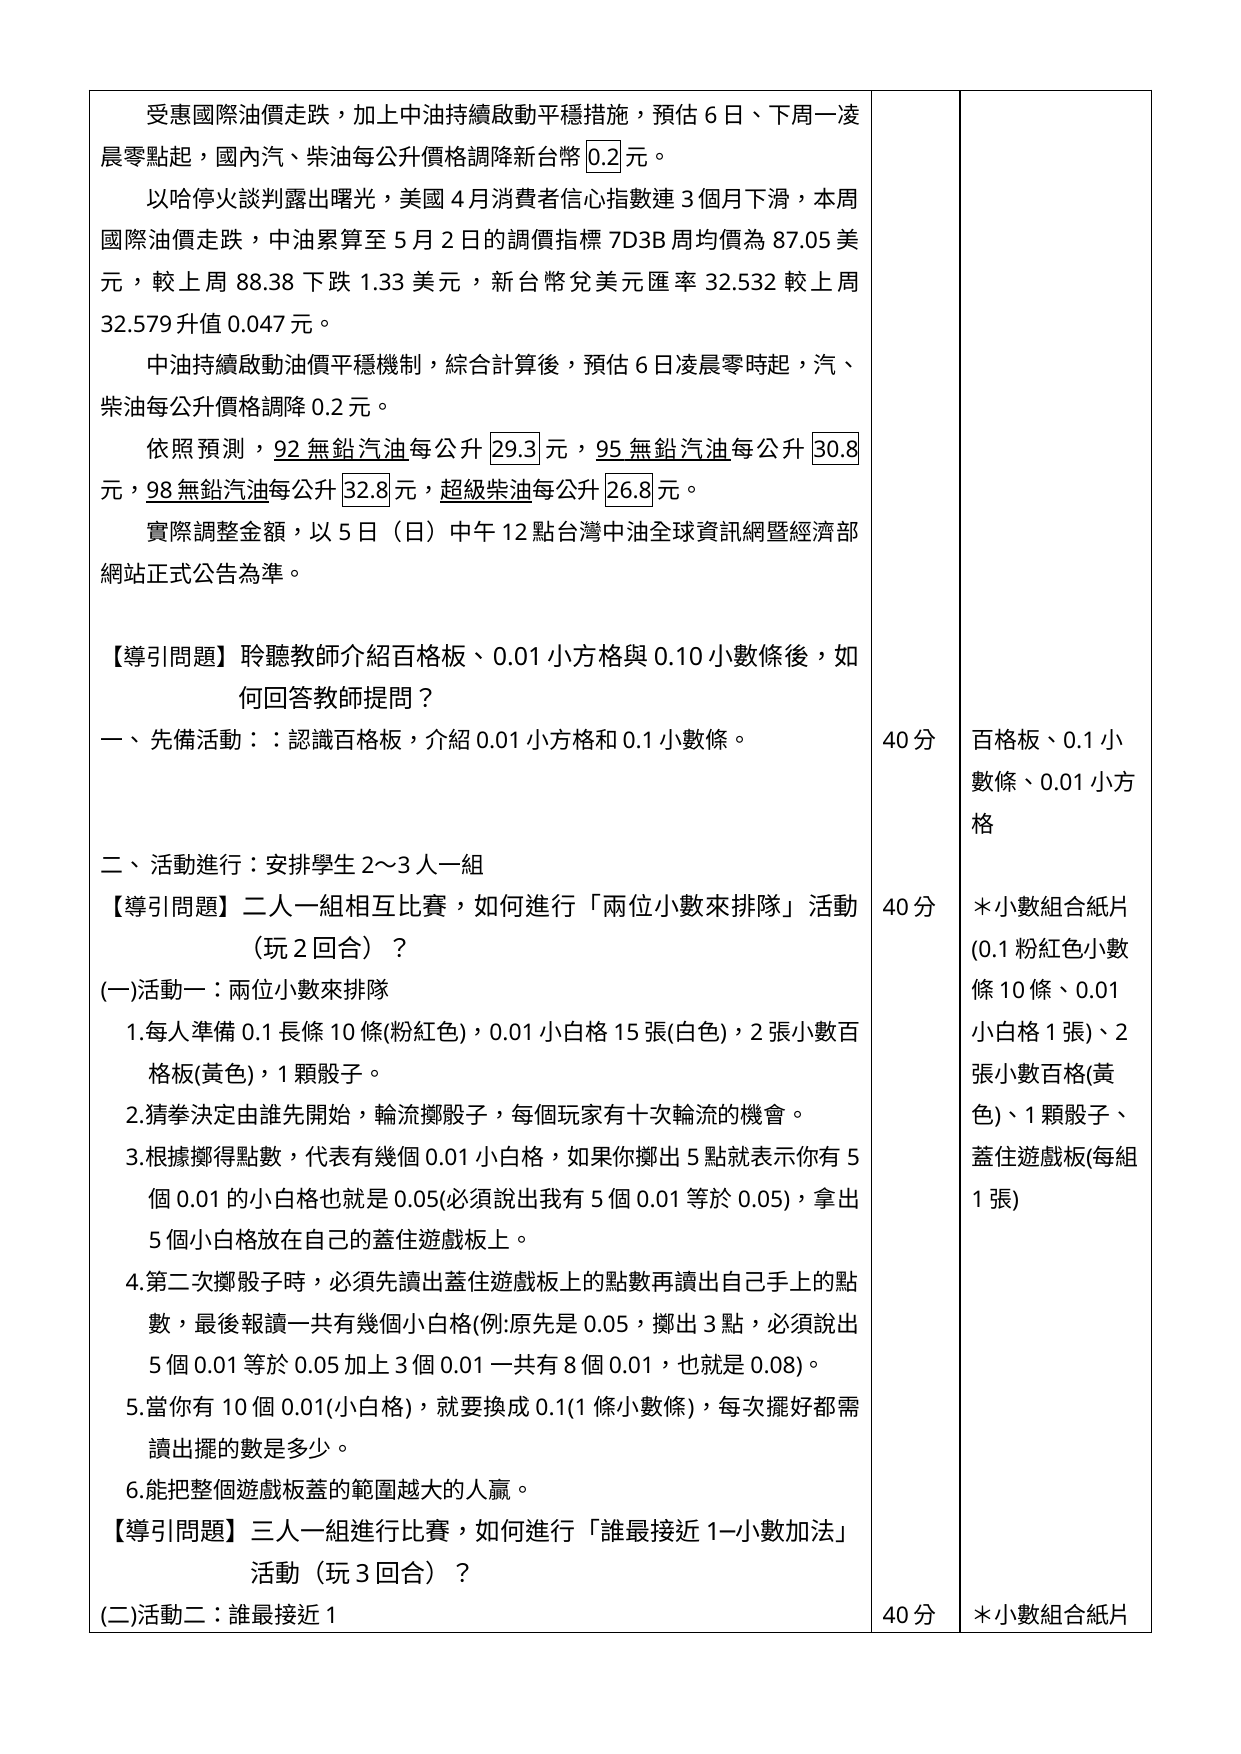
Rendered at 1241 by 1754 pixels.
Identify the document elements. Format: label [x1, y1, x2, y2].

table_cell [90, 91, 871, 1632]
table_cell [961, 91, 1151, 1632]
table_cell [872, 91, 959, 1632]
